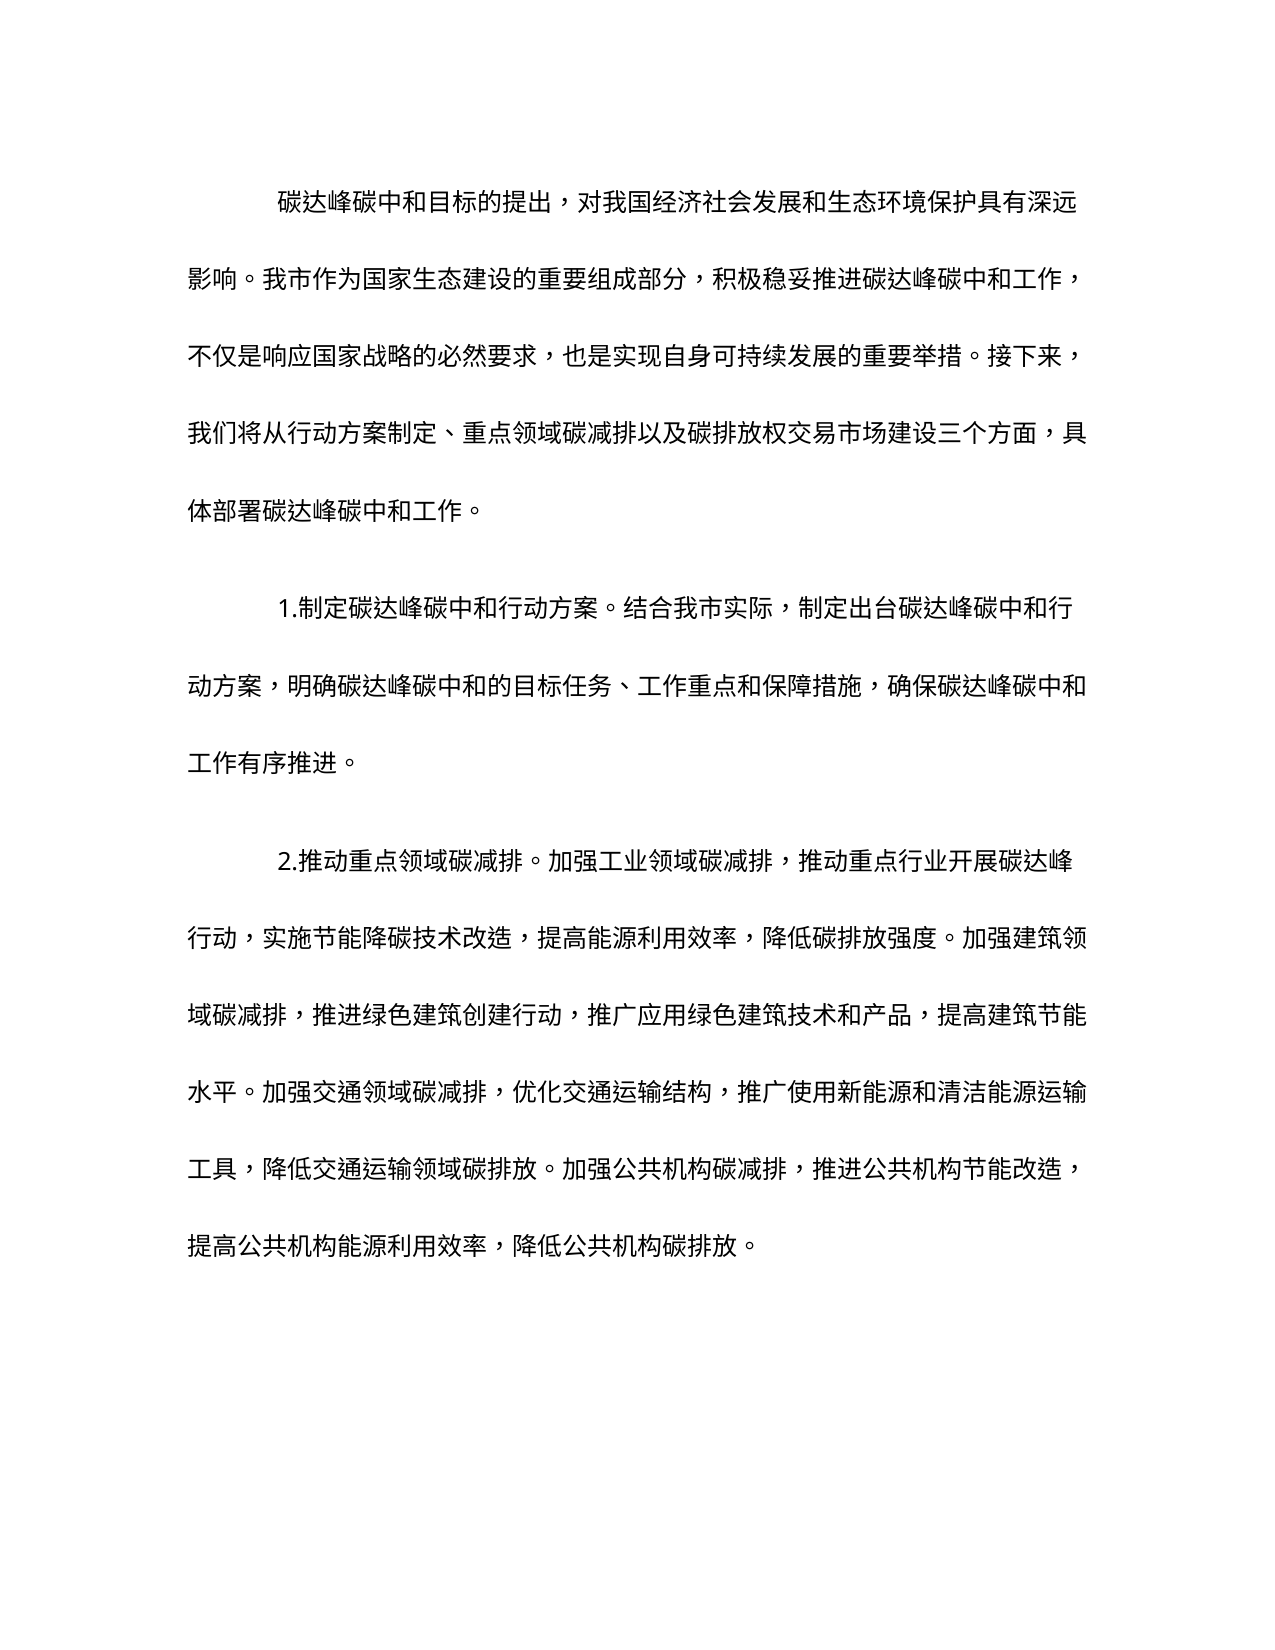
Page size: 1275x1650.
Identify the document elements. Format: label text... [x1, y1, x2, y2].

text 1.制定碳达峰碳中和行动方案。结合我市实际，制定出台碳达峰碳中和行动方案，明确碳达峰碳中和的目标任务、工作重点和保障措施，确保碳达峰碳中和工作有序推进。 [187, 556, 1087, 787]
text 2.推动重点领域碳减排。加强工业领域碳减排，推动重点行业开展碳达峰行动，实施节能降碳技术改造，提高能源利用效率，降低碳排放强度。加强建筑领域碳减排，推进绿色建筑创建行动，推广应用绿色建筑技术和产品，提高建筑节能水平。加强交通领域碳减排，优化交通运输结构，推广使用新能源和清洁能源运输工具，降低交通运输领域碳排放。加强公共机构碳减排，推进公共机构节能改造，提高公共机构能源利用效率，降低公共机构碳排放。 [187, 808, 1087, 1271]
text 碳达峰碳中和目标的提出，对我国经济社会发展和生态环境保护具有深远影响。我市作为国家生态建设的重要组成部分，积极稳妥推进碳达峰碳中和工作，不仅是响应国家战略的必然要求，也是实现自身可持续发展的重要举措。接下来，我们将从行动方案制定、重点领域碳减排以及碳排放权交易市场建设三个方面，具体部署碳达峰碳中和工作。 [187, 150, 1087, 535]
